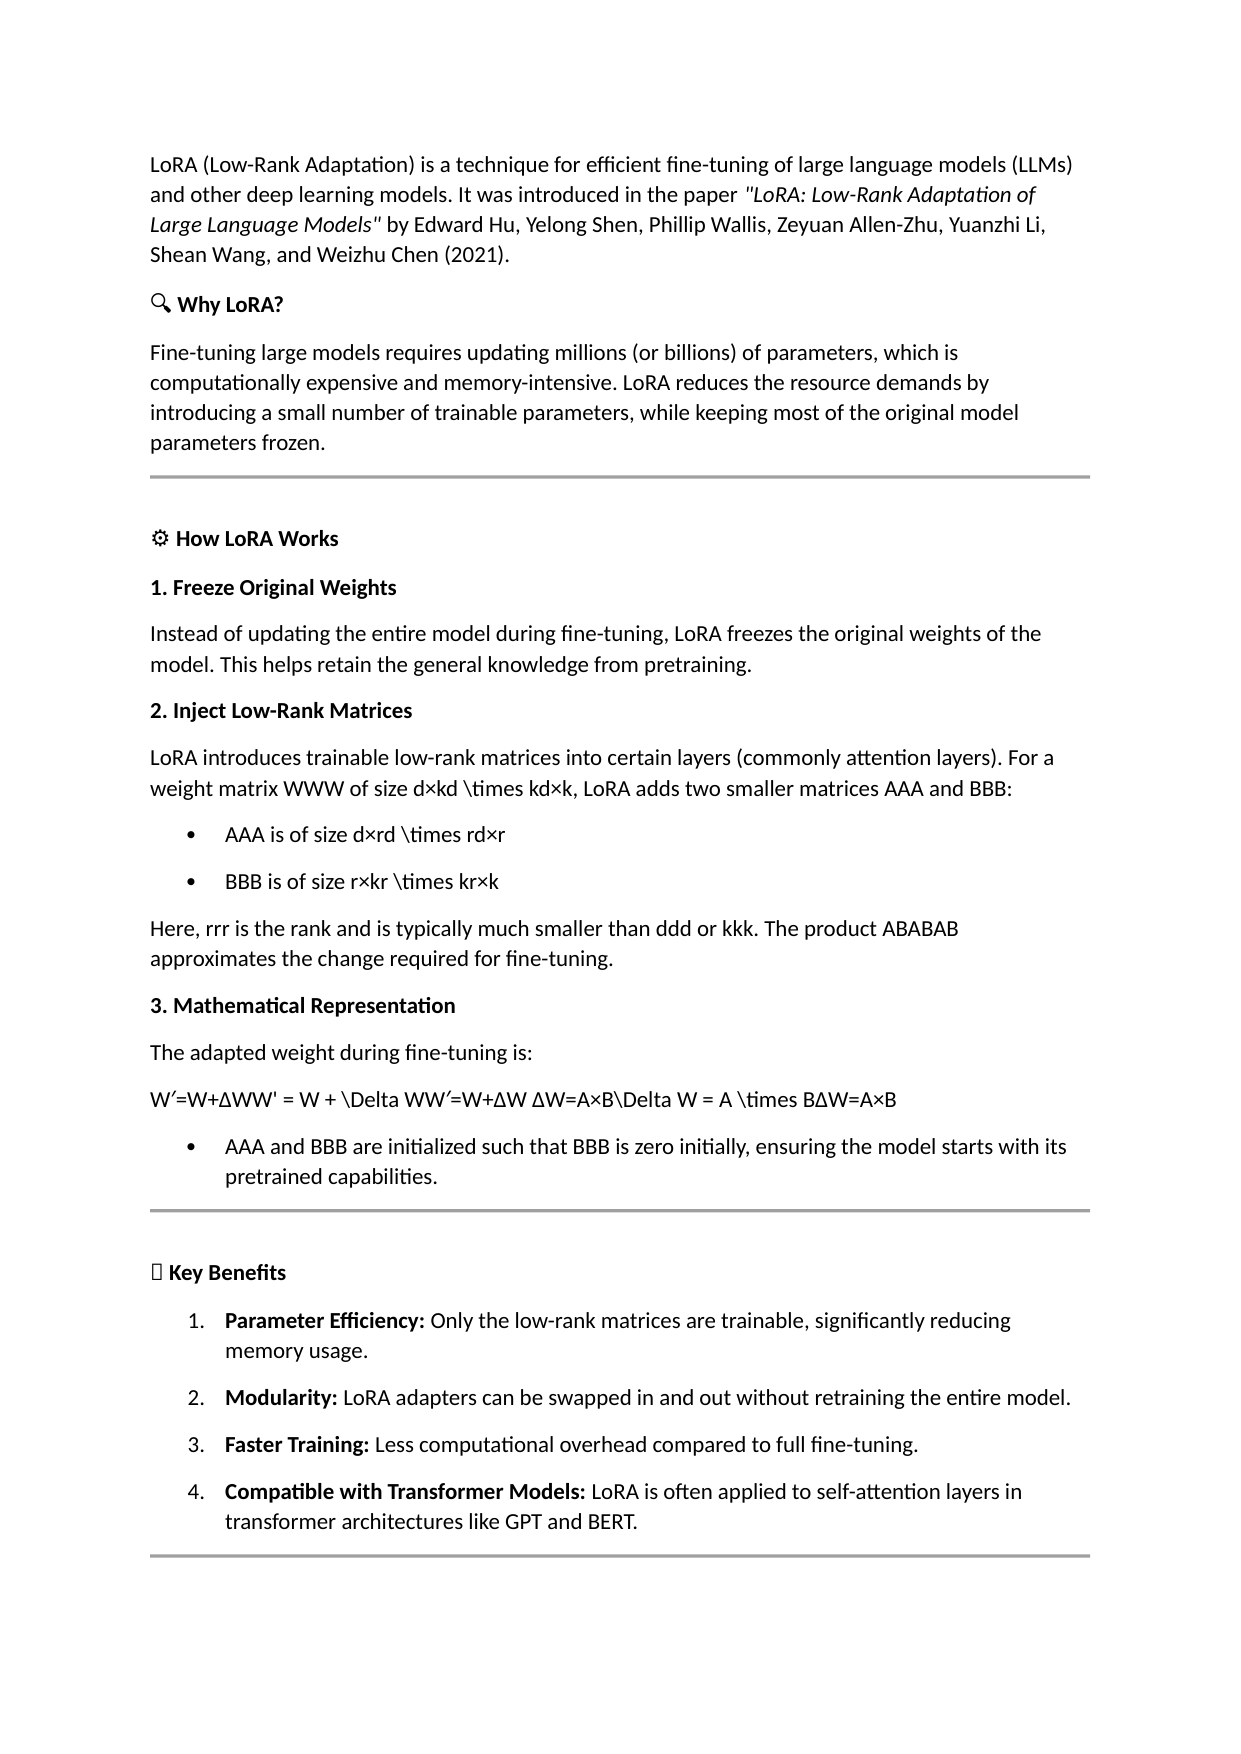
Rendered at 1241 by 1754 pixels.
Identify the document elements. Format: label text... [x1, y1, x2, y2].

text 1. Freeze Original Weights [150, 573, 1090, 601]
text 🔍 Why LoRA? [150, 287, 1090, 319]
text The adapted weight during fine-tuning is: [150, 1038, 1090, 1066]
text 3. Mathematical Representation [150, 991, 1090, 1019]
text ⚙️ How LoRA Works [150, 522, 1090, 553]
list Compatible with Transformer Models: LoRA is often applied to self-attention layers in transformer architectures like GPT and BERT. [187, 1477, 1090, 1536]
list BBB is of size r×kr \times kr×k [187, 867, 1090, 896]
list Faster Training: Less computational overhead compared to full fine-tuning. [187, 1430, 1090, 1458]
text 2. Inject Low-Rank Matrices [150, 697, 1090, 725]
list AAA and BBB are initialized such that BBB is zero initially, ensuring the model starts with its pretrained capabilities. [187, 1132, 1090, 1190]
text Instead of updating the entire model during fine-tuning, LoRA freezes the original weights of the model. This helps retain the general knowledge from pretraining. [150, 619, 1090, 678]
list Parameter Efficiency: Only the low-rank matrices are trainable, significantly reducing memory usage. [187, 1306, 1090, 1365]
text LoRA (Low-Rank Adaptation) is a technique for efficient fine-tuning of large language models (LLMs) and other deep learning models. It was introduced in the paper "LoRA: Low-Rank Adaptation of Large Language Models" by Edward Hu, Yelong Shen, Phillip Wallis, Zeyuan Allen-Zhu, Yuanzhi Li, Shean Wang, and Weizhu Chen (2021). [150, 150, 1090, 269]
text Here, rrr is the rank and is typically much smaller than ddd or kkk. The product ABABAB approximates the change required for fine-tuning. [150, 914, 1090, 973]
list Modularity: LoRA adapters can be swapped in and out without retraining the entire model. [187, 1383, 1090, 1412]
text LoRA introduces trainable low-rank matrices into certain layers (commonly attention layers). For a weight matrix WWW of size d×kd \times kd×k, LoRA adds two smaller matrices AAA and BBB: [150, 743, 1090, 802]
text Fine-tuning large models requires updating millions (or billions) of parameters, which is computationally expensive and memory-intensive. LoRA reduces the resource demands by introducing a small number of trainable parameters, while keeping most of the original model parameters frozen. [150, 338, 1090, 457]
text W′=W+ΔWW' = W + \Delta WW′=W+ΔW ΔW=A×B\Delta W = A \times BΔW=A×B [150, 1085, 1090, 1113]
text 💡 Key Benefits [150, 1256, 1090, 1287]
list AAA is of size d×rd \times rd×r [187, 821, 1090, 849]
